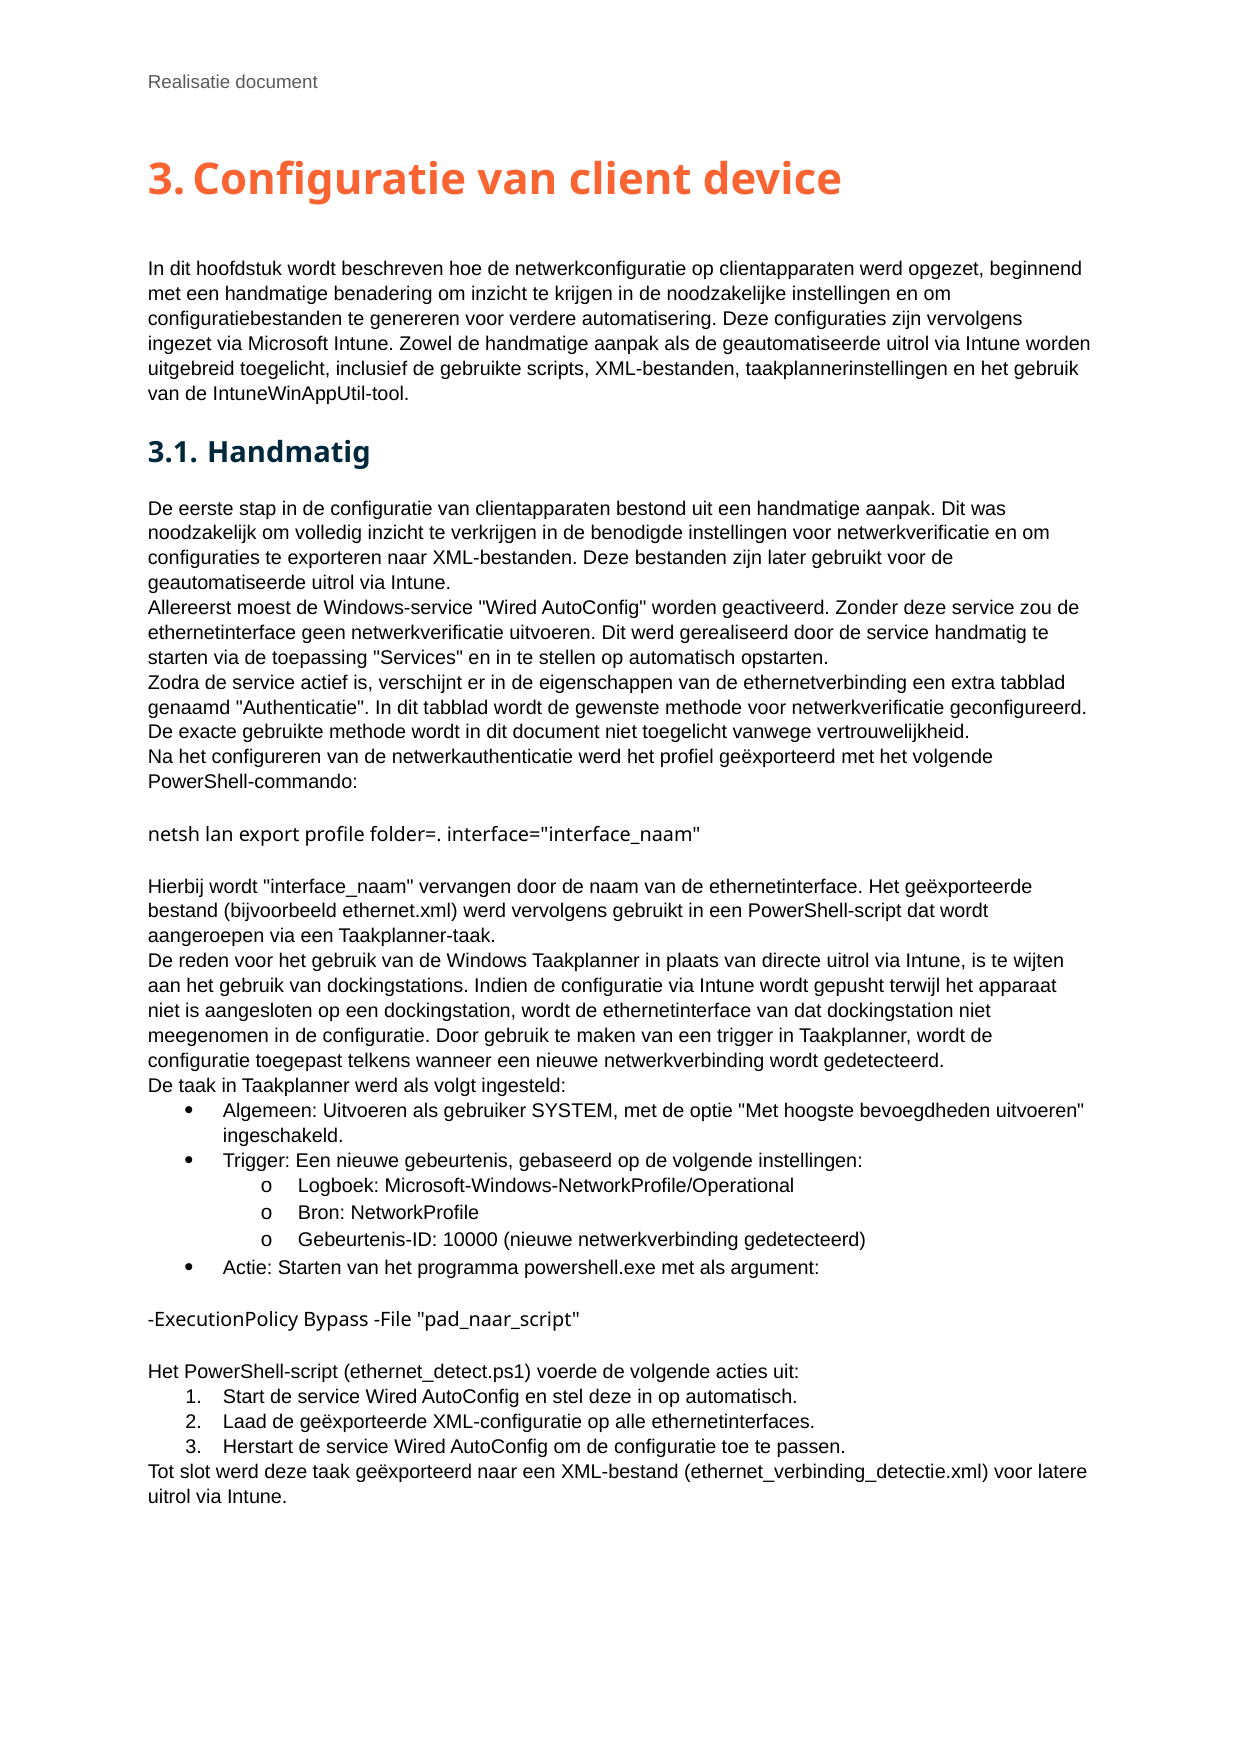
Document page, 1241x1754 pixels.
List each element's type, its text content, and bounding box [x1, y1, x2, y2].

list Algemeen: Uitvoeren als gebruiker SYSTEM, met de optie "Met hoogste bevoegdheden uitvoeren" ingeschakeld. [185, 1098, 1092, 1146]
text Hierbij wordt "interface_naam" vervangen door de naam van de ethernetinterface. Het geëxporteerde bestand (bijvoorbeeld ethernet.xml) werd vervolgens gebruikt in een PowerShell-script dat wordt aangeroepen via een Taakplanner-taak. [148, 874, 1092, 947]
list Gebeurtenis-ID: 10000 (nieuwe netwerkverbinding gedetecteerd) [260, 1228, 1092, 1253]
list Laad de geëxporteerde XML-configuratie op alle ethernetinterfaces. [185, 1410, 1092, 1433]
list Herstart de service Wired AutoConfig om de configuratie toe te passen. [185, 1435, 1092, 1458]
text netsh lan export profile folder=. interface="interface_naam" [148, 820, 1092, 847]
list Start de service Wired AutoConfig en stel deze in op automatisch. [185, 1385, 1092, 1408]
text Tot slot werd deze taak geëxporteerd naar een XML-bestand (ethernet_verbinding_detectie.xml) voor latere uitrol via Intune. [148, 1460, 1092, 1507]
list Trigger: Een nieuwe gebeurtenis, gebaseerd op de volgende instellingen: [185, 1149, 1092, 1172]
text Zodra de service actief is, verschijnt er in de eigenschappen van de ethernetverbinding een extra tabblad genaamd "Authenticatie". In dit tabblad wordt de gewenste methode voor netwerkverificatie geconfigureerd. De exacte gebruikte methode wordt in dit document niet toegelicht vanwege vertrouwelijkheid. [148, 671, 1092, 743]
list Actie: Starten van het programma powershell.exe met als argument: [185, 1256, 1092, 1278]
text Na het configureren van de netwerkauthenticatie werd het profiel geëxporteerd met het volgende PowerShell-commando: [148, 745, 1092, 793]
list Logboek: Microsoft-Windows-NetworkProfile/Operational [260, 1174, 1092, 1199]
text De reden voor het gebruik van de Windows Taakplanner in plaats van directe uitrol via Intune, is te wijten aan het gebruik van dockingstations. Indien de configuratie via Intune wordt gepusht terwijl het apparaat niet is aangesloten op een dockingstation, wordt de ethernetinterface van dat dockingstation niet meegenomen in de configuratie. Door gebruik te maken van een trigger in Taakplanner, wordt de configuratie toegepast telkens wanneer een nieuwe netwerkverbinding wordt gedetecteerd. [148, 949, 1092, 1071]
text -ExecutionPolicy Bypass -File "pad_naar_script" [148, 1306, 1092, 1333]
subtitle Configuratie van client device [148, 148, 1092, 207]
text De taak in Taakplanner werd als volgt ingesteld: [148, 1074, 1092, 1096]
text De eerste stap in de configuratie van clientapparaten bestond uit een handmatige aanpak. Dit was noodzakelijk om volledig inzicht te verkrijgen in de benodigde instellingen voor netwerkverificatie en om configuraties te exporteren naar XML-bestanden. Deze bestanden zijn later gebruikt voor de geautomatiseerde uitrol via Intune. [148, 496, 1092, 594]
list Bron: NetworkProfile [260, 1201, 1092, 1226]
text In dit hoofdstuk wordt beschreven hoe de netwerkconfiguratie op clientapparaten werd opgezet, beginnend met een handmatige benadering om inzicht te krijgen in de noodzakelijke instellingen en om configuratiebestanden te genereren voor verdere automatisering. Deze configuraties zijn vervolgens ingezet via Microsoft Intune. Zowel de handmatige aanpak als de geautomatiseerde uitrol via Intune worden uitgebreid toegelicht, inclusief de gebruikte scripts, XML-bestanden, taakplannerinstellingen en het gebruik van de IntuneWinAppUtil-tool. [148, 257, 1092, 404]
text Het PowerShell-script (ethernet_detect.ps1) voerde de volgende acties uit: [148, 1360, 1092, 1383]
text Allereerst moest de Windows-service "Wired AutoConfig" worden geactiveerd. Zonder deze service zou de ethernetinterface geen netwerkverificatie uitvoeren. Dit werd gerealiseerd door de service handmatig te starten via de toepassing "Services" en in te stellen op automatisch opstarten. [148, 596, 1092, 668]
subtitle Handmatig [148, 432, 1092, 471]
